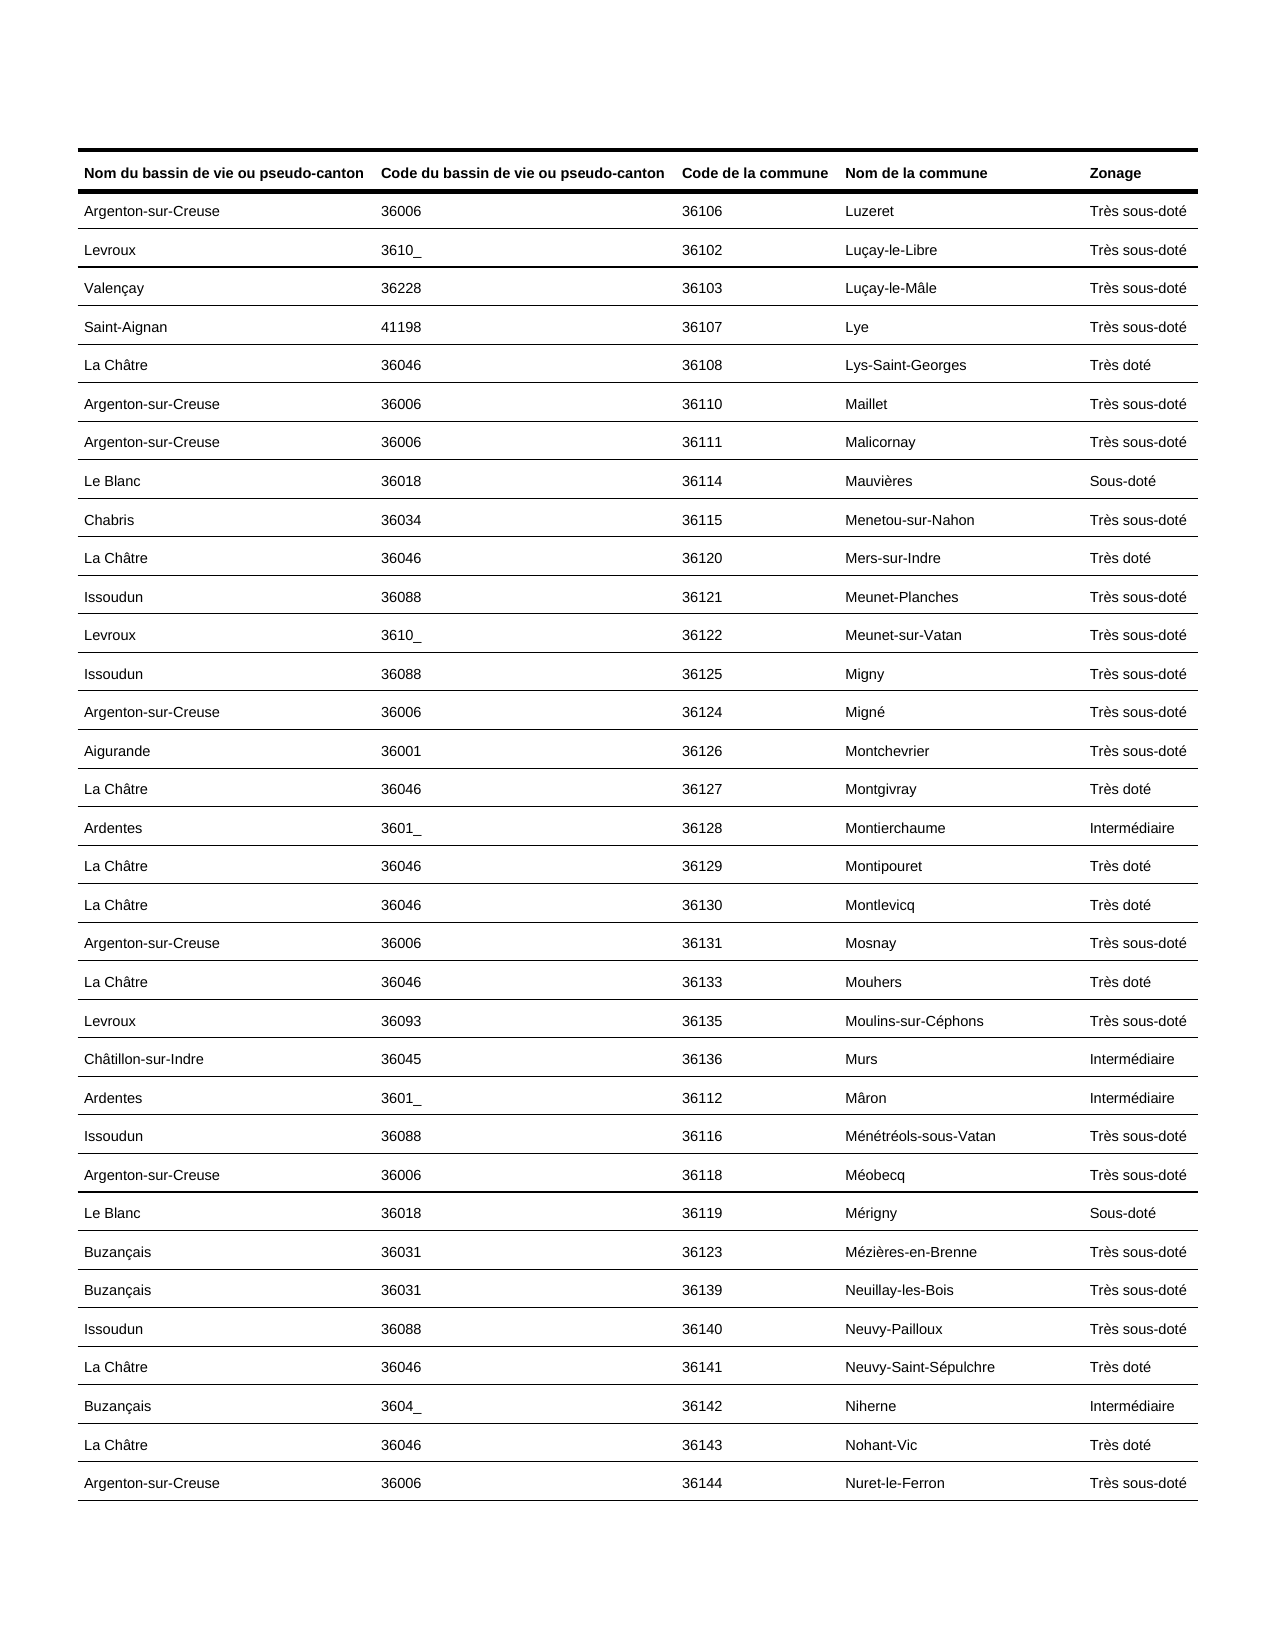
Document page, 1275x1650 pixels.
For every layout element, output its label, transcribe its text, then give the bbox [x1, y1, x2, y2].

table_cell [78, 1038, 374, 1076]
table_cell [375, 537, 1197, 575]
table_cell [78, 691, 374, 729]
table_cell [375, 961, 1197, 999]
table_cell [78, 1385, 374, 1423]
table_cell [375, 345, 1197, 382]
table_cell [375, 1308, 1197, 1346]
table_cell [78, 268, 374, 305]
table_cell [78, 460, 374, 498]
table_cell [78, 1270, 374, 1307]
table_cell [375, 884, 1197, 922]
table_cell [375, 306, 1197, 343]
table_header Code du bassin de vie ou pseudo-canton [375, 152, 676, 189]
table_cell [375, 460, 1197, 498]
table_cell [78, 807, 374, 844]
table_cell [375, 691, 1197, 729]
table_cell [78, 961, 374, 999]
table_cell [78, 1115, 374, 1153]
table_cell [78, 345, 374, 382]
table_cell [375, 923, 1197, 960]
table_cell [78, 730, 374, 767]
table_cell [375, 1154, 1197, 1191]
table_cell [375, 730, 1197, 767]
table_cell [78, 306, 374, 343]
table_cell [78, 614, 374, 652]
table_header Zonage [1083, 152, 1197, 189]
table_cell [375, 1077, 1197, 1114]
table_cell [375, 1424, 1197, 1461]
table_header Nom du bassin de vie ou pseudo-canton [78, 152, 374, 189]
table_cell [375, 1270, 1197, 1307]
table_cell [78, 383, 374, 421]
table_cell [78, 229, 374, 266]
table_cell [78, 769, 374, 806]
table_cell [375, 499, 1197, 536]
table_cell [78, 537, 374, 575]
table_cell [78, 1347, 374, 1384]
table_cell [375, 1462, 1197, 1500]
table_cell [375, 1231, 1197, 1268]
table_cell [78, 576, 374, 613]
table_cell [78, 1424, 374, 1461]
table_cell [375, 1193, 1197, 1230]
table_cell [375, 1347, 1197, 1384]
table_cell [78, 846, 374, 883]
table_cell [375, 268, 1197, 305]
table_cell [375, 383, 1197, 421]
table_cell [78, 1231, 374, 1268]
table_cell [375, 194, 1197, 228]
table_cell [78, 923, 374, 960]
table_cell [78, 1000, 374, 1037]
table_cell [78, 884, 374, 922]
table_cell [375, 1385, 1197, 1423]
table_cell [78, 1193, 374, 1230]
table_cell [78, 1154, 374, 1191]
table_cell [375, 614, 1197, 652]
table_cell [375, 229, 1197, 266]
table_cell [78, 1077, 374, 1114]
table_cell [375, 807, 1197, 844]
table_header Nom de la commune [839, 152, 1083, 189]
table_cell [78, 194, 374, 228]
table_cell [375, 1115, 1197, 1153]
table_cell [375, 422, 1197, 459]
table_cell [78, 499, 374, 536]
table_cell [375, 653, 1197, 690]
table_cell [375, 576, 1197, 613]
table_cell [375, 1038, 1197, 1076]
table_header Code de la commune [676, 152, 839, 189]
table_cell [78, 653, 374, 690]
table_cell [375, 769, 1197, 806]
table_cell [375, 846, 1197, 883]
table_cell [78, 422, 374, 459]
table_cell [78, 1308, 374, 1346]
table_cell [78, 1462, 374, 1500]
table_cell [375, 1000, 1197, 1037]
